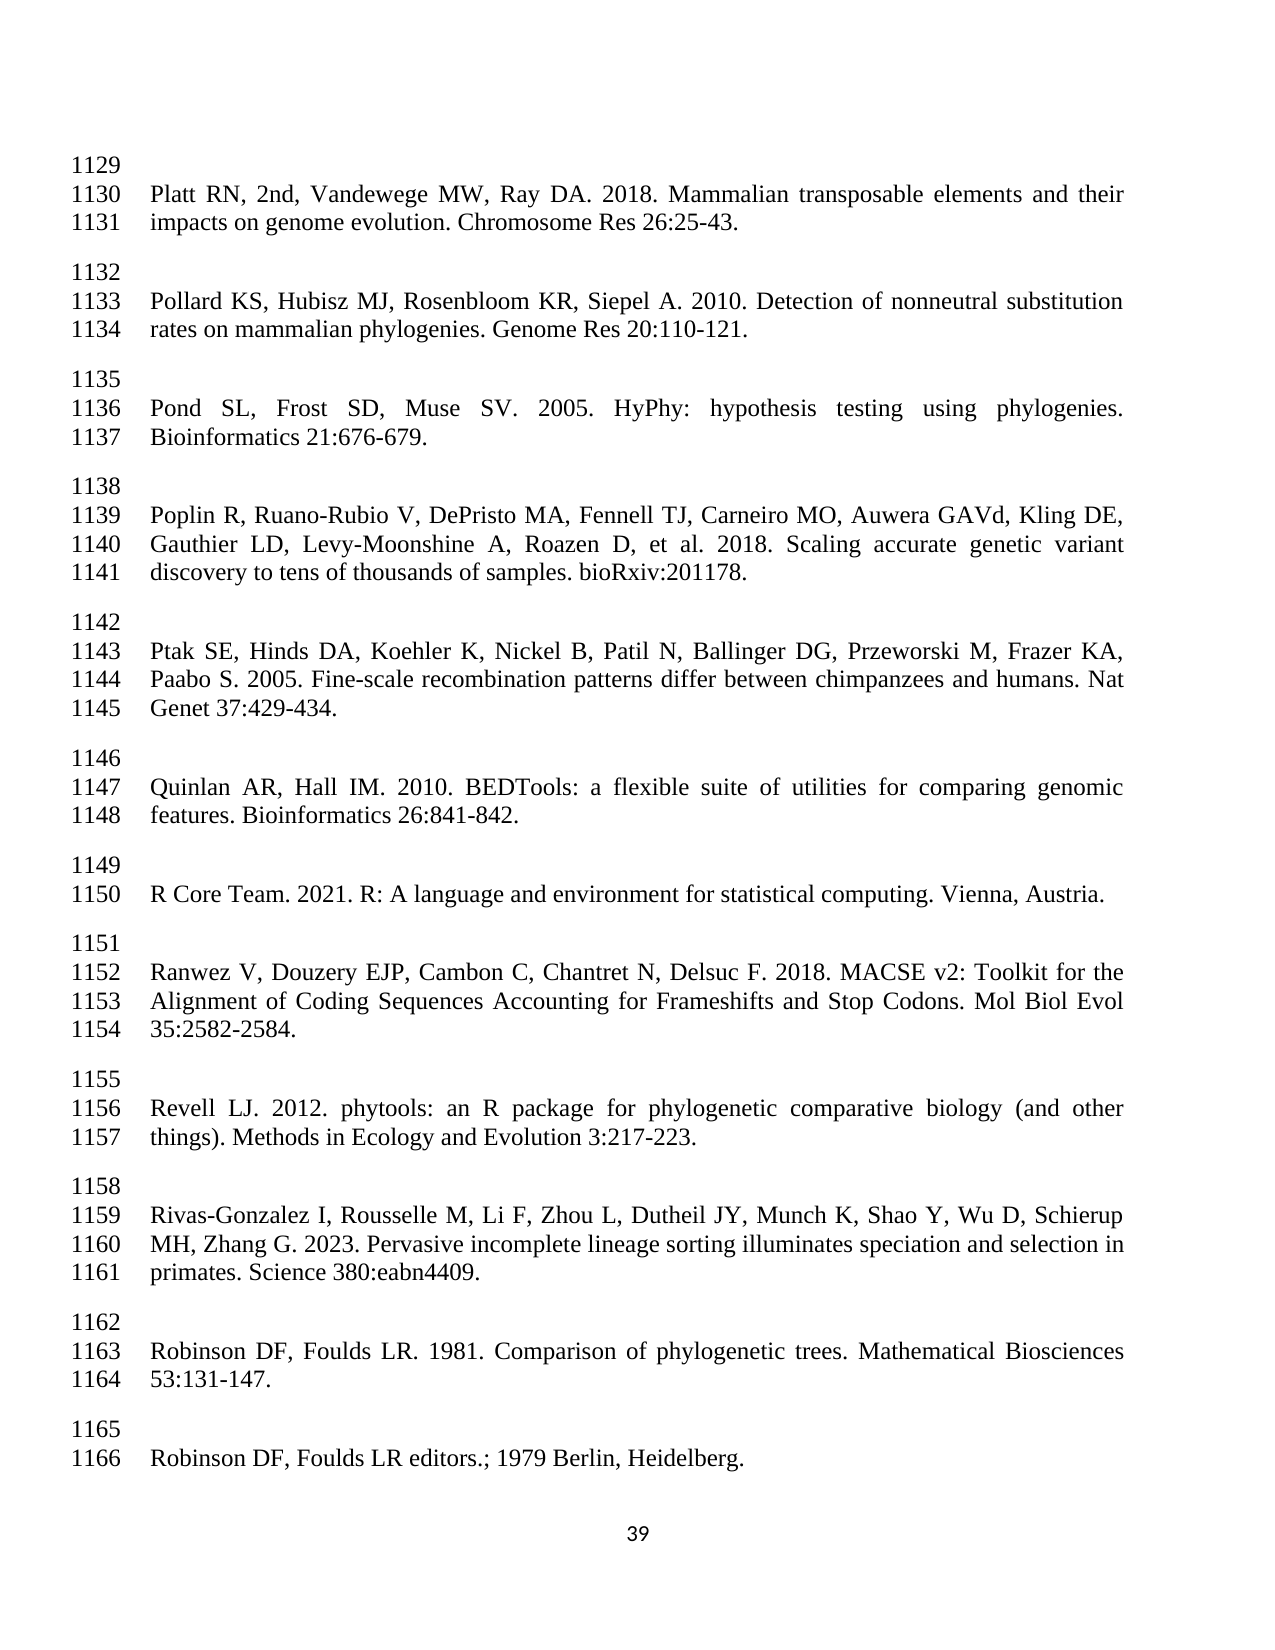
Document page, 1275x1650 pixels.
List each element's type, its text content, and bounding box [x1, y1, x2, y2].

text Ranwez V, Douzery EJP, Cambon C, Chantret N, Delsuc F. 2018. MACSE v2: Toolkit for the Alignment of Coding Sequences Accounting for Frameshifts and Stop Codons. Mol Biol Evol 35:2582-2584. [150, 957, 1125, 1043]
text Revell LJ. 2012. phytools: an R package for phylogenetic comparative biology (and other things). Methods in Ecology and Evolution 3:217-223. [150, 1093, 1125, 1150]
text Poplin R, Ruano-Rubio V, DePristo MA, Fennell TJ, Carneiro MO, Auwera GAVd, Kling DE, Gauthier LD, Levy-Moonshine A, Roazen D, et al. 2018. Scaling accurate genetic variant discovery to tens of thousands of samples. bioRxiv:201178. [150, 500, 1125, 586]
text Robinson DF, Foulds LR editors.; 1979 Berlin, Heidelberg. [150, 1443, 1125, 1472]
text R Core Team. 2021. R: A language and environment for statistical computing. Vienna, Austria. [150, 879, 1125, 907]
text Quinlan AR, Hall IM. 2010. BEDTools: a flexible suite of utilities for comparing genomic features. Bioinformatics 26:841-842. [150, 772, 1125, 829]
text Platt RN, 2nd, Vandewege MW, Ray DA. 2018. Mammalian transposable elements and their impacts on genome evolution. Chromosome Res 26:25-43. [150, 179, 1125, 236]
text Pollard KS, Hubisz MJ, Rosenbloom KR, Siepel A. 2010. Detection of nonneutral substitution rates on mammalian phylogenies. Genome Res 20:110-121. [150, 286, 1125, 343]
text Robinson DF, Foulds LR. 1981. Comparison of phylogenetic trees. Mathematical Biosciences 53:131-147. [150, 1336, 1125, 1393]
text Rivas-Gonzalez I, Rousselle M, Li F, Zhou L, Dutheil JY, Munch K, Shao Y, Wu D, Schierup MH, Zhang G. 2023. Pervasive incomplete lineage sorting illuminates speciation and selection in primates. Science 380:eabn4409. [150, 1200, 1125, 1286]
text Pond SL, Frost SD, Muse SV. 2005. HyPhy: hypothesis testing using phylogenies. Bioinformatics 21:676-679. [150, 393, 1125, 450]
text Ptak SE, Hinds DA, Koehler K, Nickel B, Patil N, Ballinger DG, Przeworski M, Frazer KA, Paabo S. 2005. Fine-scale recombination patterns differ between chimpanzees and humans. Nat Genet 37:429-434. [150, 636, 1125, 722]
